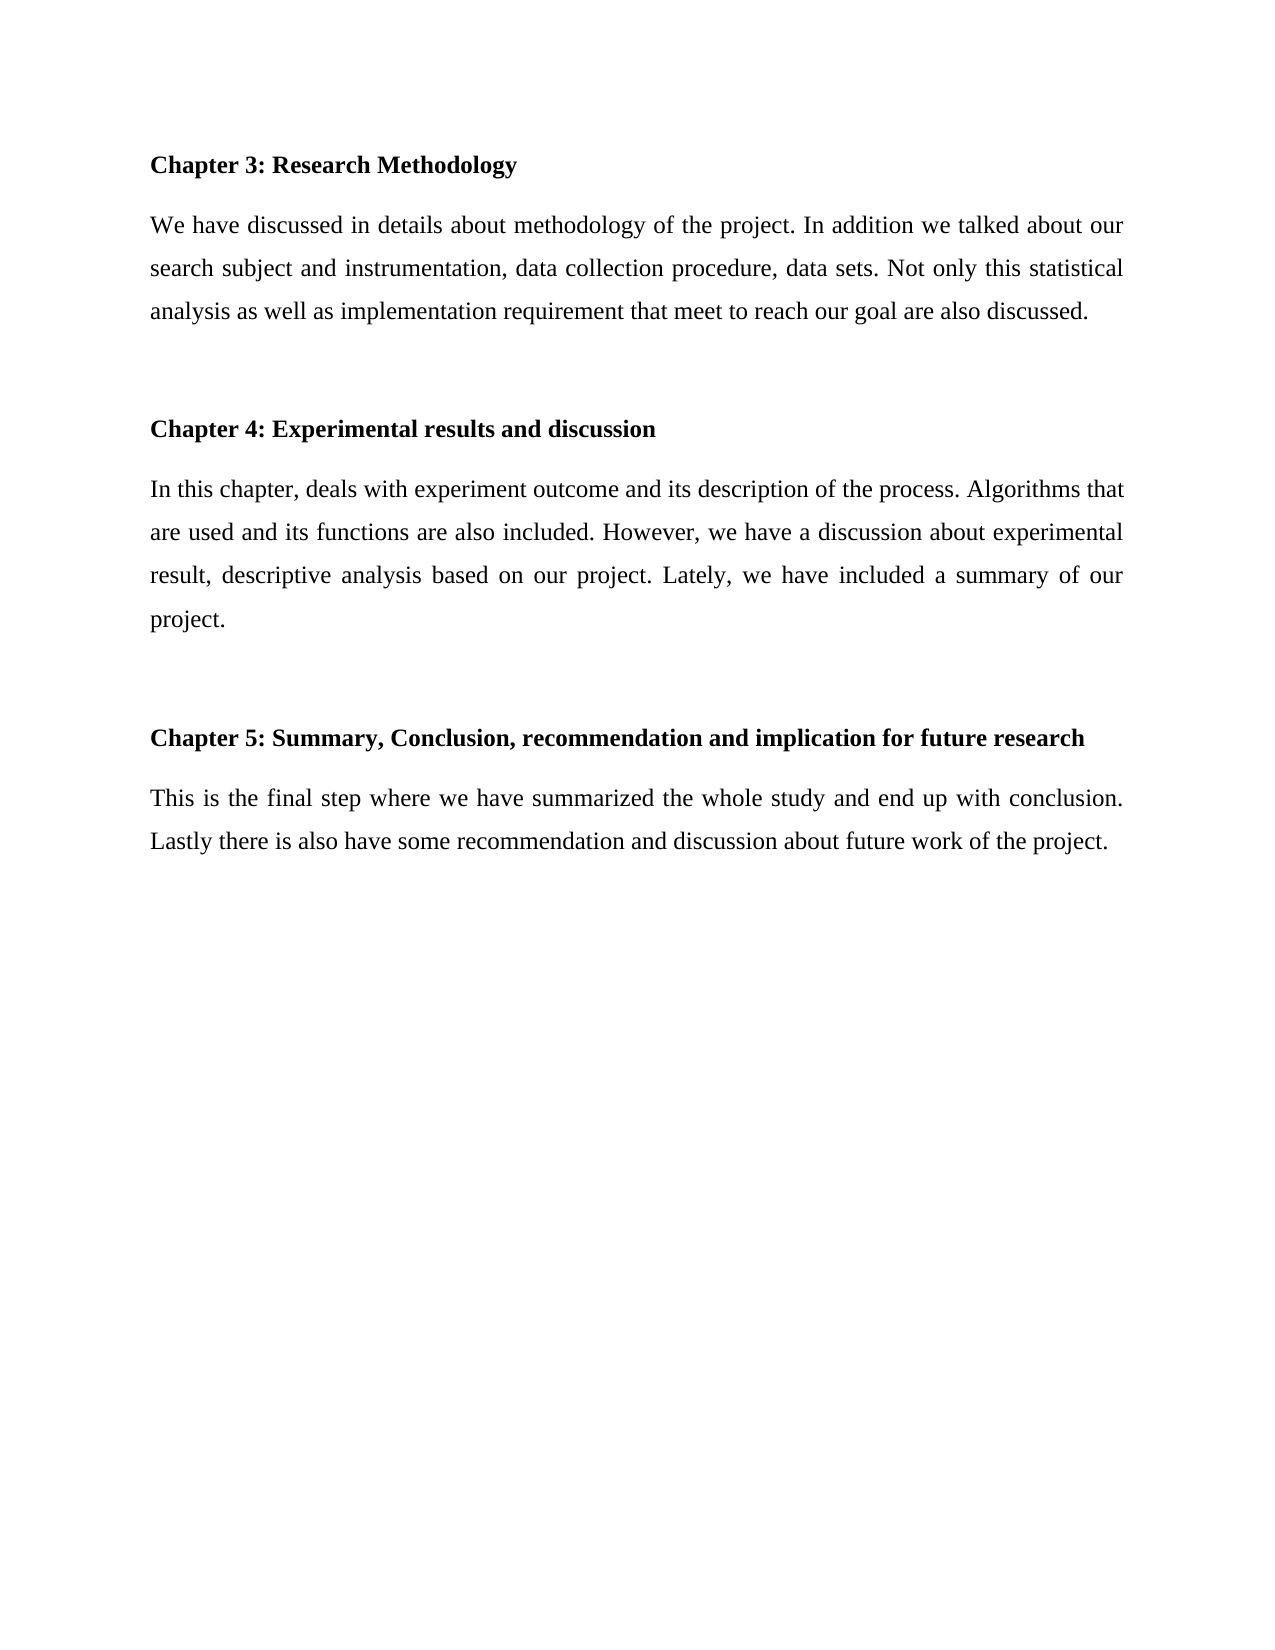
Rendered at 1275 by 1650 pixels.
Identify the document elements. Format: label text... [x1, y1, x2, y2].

text Chapter 5: Summary, Conclusion, recommendation and implication for future research [150, 723, 1125, 752]
text Chapter 3: Research Methodology [150, 150, 1125, 179]
text We have discussed in details about methodology of the project. In addition we talked about our search subject and instrumentation, data collection procedure, data sets. Not only this statistical analysis as well as implementation requirement that meet to reach our goal are also discussed. [150, 210, 1125, 325]
text In this chapter, deals with experiment outcome and its description of the process. Algorithms that are used and its functions are also included. However, we have a discussion about experimental result, descriptive analysis based on our project. Lately, we have included a summary of our project. [150, 474, 1125, 632]
text Chapter 4: Experimental results and discussion [150, 414, 1125, 443]
text This is the final step where we have summarized the whole study and end up with conclusion. Lastly there is also have some recommendation and discussion about future work of the project. [150, 783, 1125, 855]
